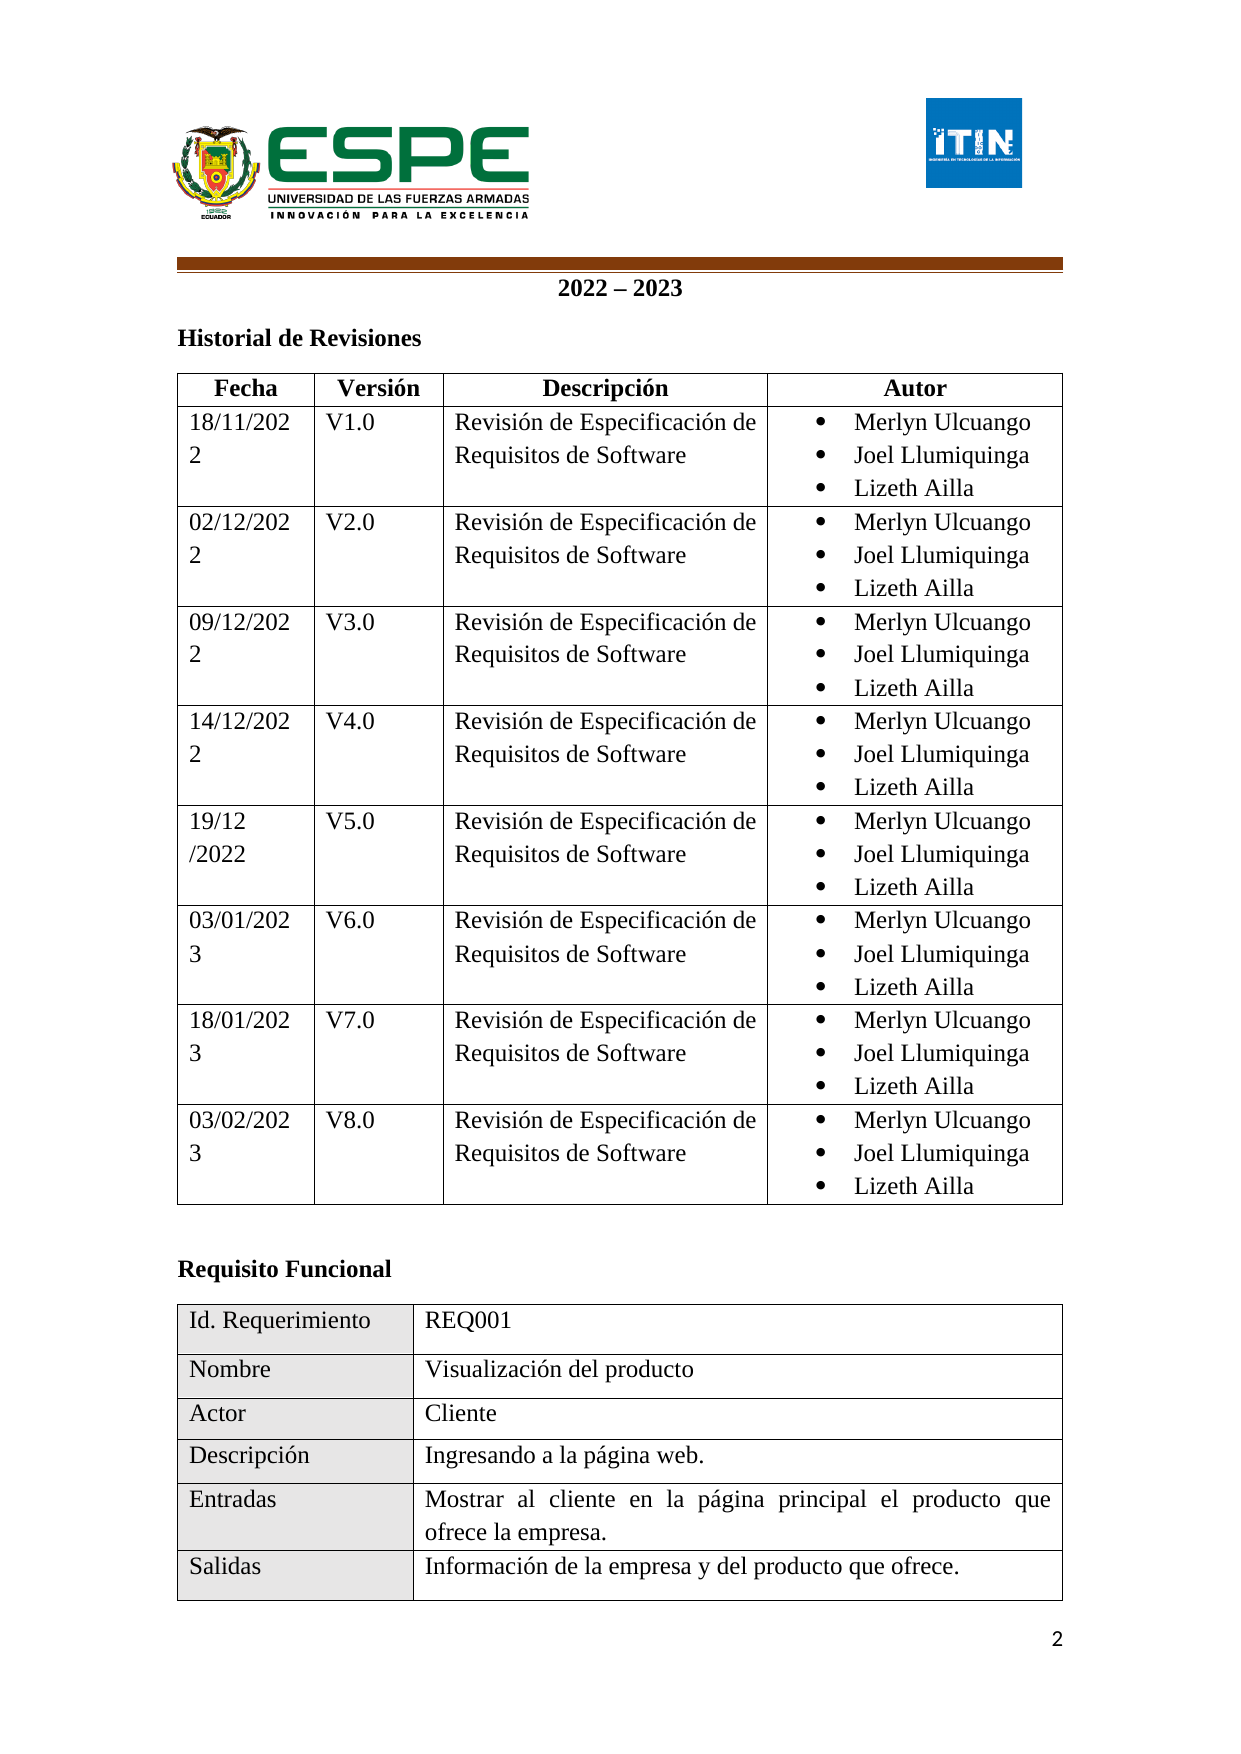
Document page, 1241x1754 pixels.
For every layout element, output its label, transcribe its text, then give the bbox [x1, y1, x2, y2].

table_cell Cliente [414, 1399, 1062, 1439]
table_cell Merlyn Ulcuango Joel Llumiquinga Lizeth Ailla [768, 906, 1062, 1004]
text 2022 – 2023 [177, 273, 1063, 302]
table_cell 03/02/2023 [178, 1105, 314, 1204]
table_cell 19/12 /2022 [178, 806, 314, 904]
table_cell Merlyn Ulcuango Joel Llumiquinga Lizeth Ailla [768, 507, 1062, 606]
text Requisito Funcional [177, 1254, 1063, 1283]
table_cell Revisión de Especificación de Requisitos de Software [444, 1005, 767, 1104]
table_cell Merlyn Ulcuango Joel Llumiquinga Lizeth Ailla [768, 706, 1062, 805]
table_cell 14/12/2022 [178, 706, 314, 805]
table_cell Ingresando a la página web. [414, 1440, 1062, 1483]
table_cell Mostrar al cliente en la página principal el producto que ofrece la empresa. [414, 1484, 1062, 1550]
table_cell Revisión de Especificación de Requisitos de Software [444, 507, 767, 606]
table_cell Revisión de Especificación de Requisitos de Software [444, 607, 767, 705]
table_cell Merlyn Ulcuango Joel Llumiquinga Lizeth Ailla [768, 1105, 1062, 1204]
table_header Id. Requerimiento [178, 1305, 413, 1353]
table_cell Revisión de Especificación de Requisitos de Software [444, 906, 767, 1004]
table_cell V7.0 [315, 1005, 443, 1104]
table_cell Entradas [178, 1484, 413, 1550]
table_cell Merlyn Ulcuango Joel Llumiquinga Lizeth Ailla [768, 1005, 1062, 1104]
table_cell Actor [178, 1399, 413, 1439]
table_cell 18/01/2023 [178, 1005, 314, 1104]
table_cell V3.0 [315, 607, 443, 705]
table_header Descripción [444, 374, 767, 406]
table_cell V4.0 [315, 706, 443, 805]
table_header Versión [315, 374, 443, 406]
table_cell 09/12/2022 [178, 607, 314, 705]
table_cell V2.0 [315, 507, 443, 606]
table_cell 18/11/2022 [178, 407, 314, 506]
table_cell Revisión de Especificación de Requisitos de Software [444, 407, 767, 506]
table_cell Merlyn Ulcuango Joel Llumiquinga Lizeth Ailla [768, 407, 1062, 506]
table_header REQ001 [414, 1305, 1062, 1353]
table_cell Revisión de Especificación de Requisitos de Software [444, 806, 767, 904]
table_cell V8.0 [315, 1105, 443, 1204]
picture [926, 98, 1023, 188]
table_cell Descripción [178, 1440, 413, 1483]
table_cell V1.0 [315, 407, 443, 506]
table_cell V5.0 [315, 806, 443, 904]
table_cell Nombre [178, 1355, 413, 1397]
table_header Fecha [178, 374, 314, 406]
table_cell Merlyn Ulcuango Joel Llumiquinga Lizeth Ailla [768, 607, 1062, 705]
table_cell Salidas [178, 1551, 413, 1600]
table_cell Merlyn Ulcuango Joel Llumiquinga Lizeth Ailla [768, 806, 1062, 904]
text Historial de Revisiones [177, 323, 1063, 352]
table_cell Revisión de Especificación de Requisitos de Software [444, 1105, 767, 1204]
table_header Autor [768, 374, 1062, 406]
table_cell Revisión de Especificación de Requisitos de Software [444, 706, 767, 805]
table_cell 02/12/2022 [178, 507, 314, 606]
table_cell V6.0 [315, 906, 443, 1004]
table_cell Información de la empresa y del producto que ofrece. [414, 1551, 1062, 1600]
table_cell Visualización del producto [414, 1355, 1062, 1397]
table_cell 03/01/2023 [178, 906, 314, 1004]
picture [172, 126, 529, 219]
